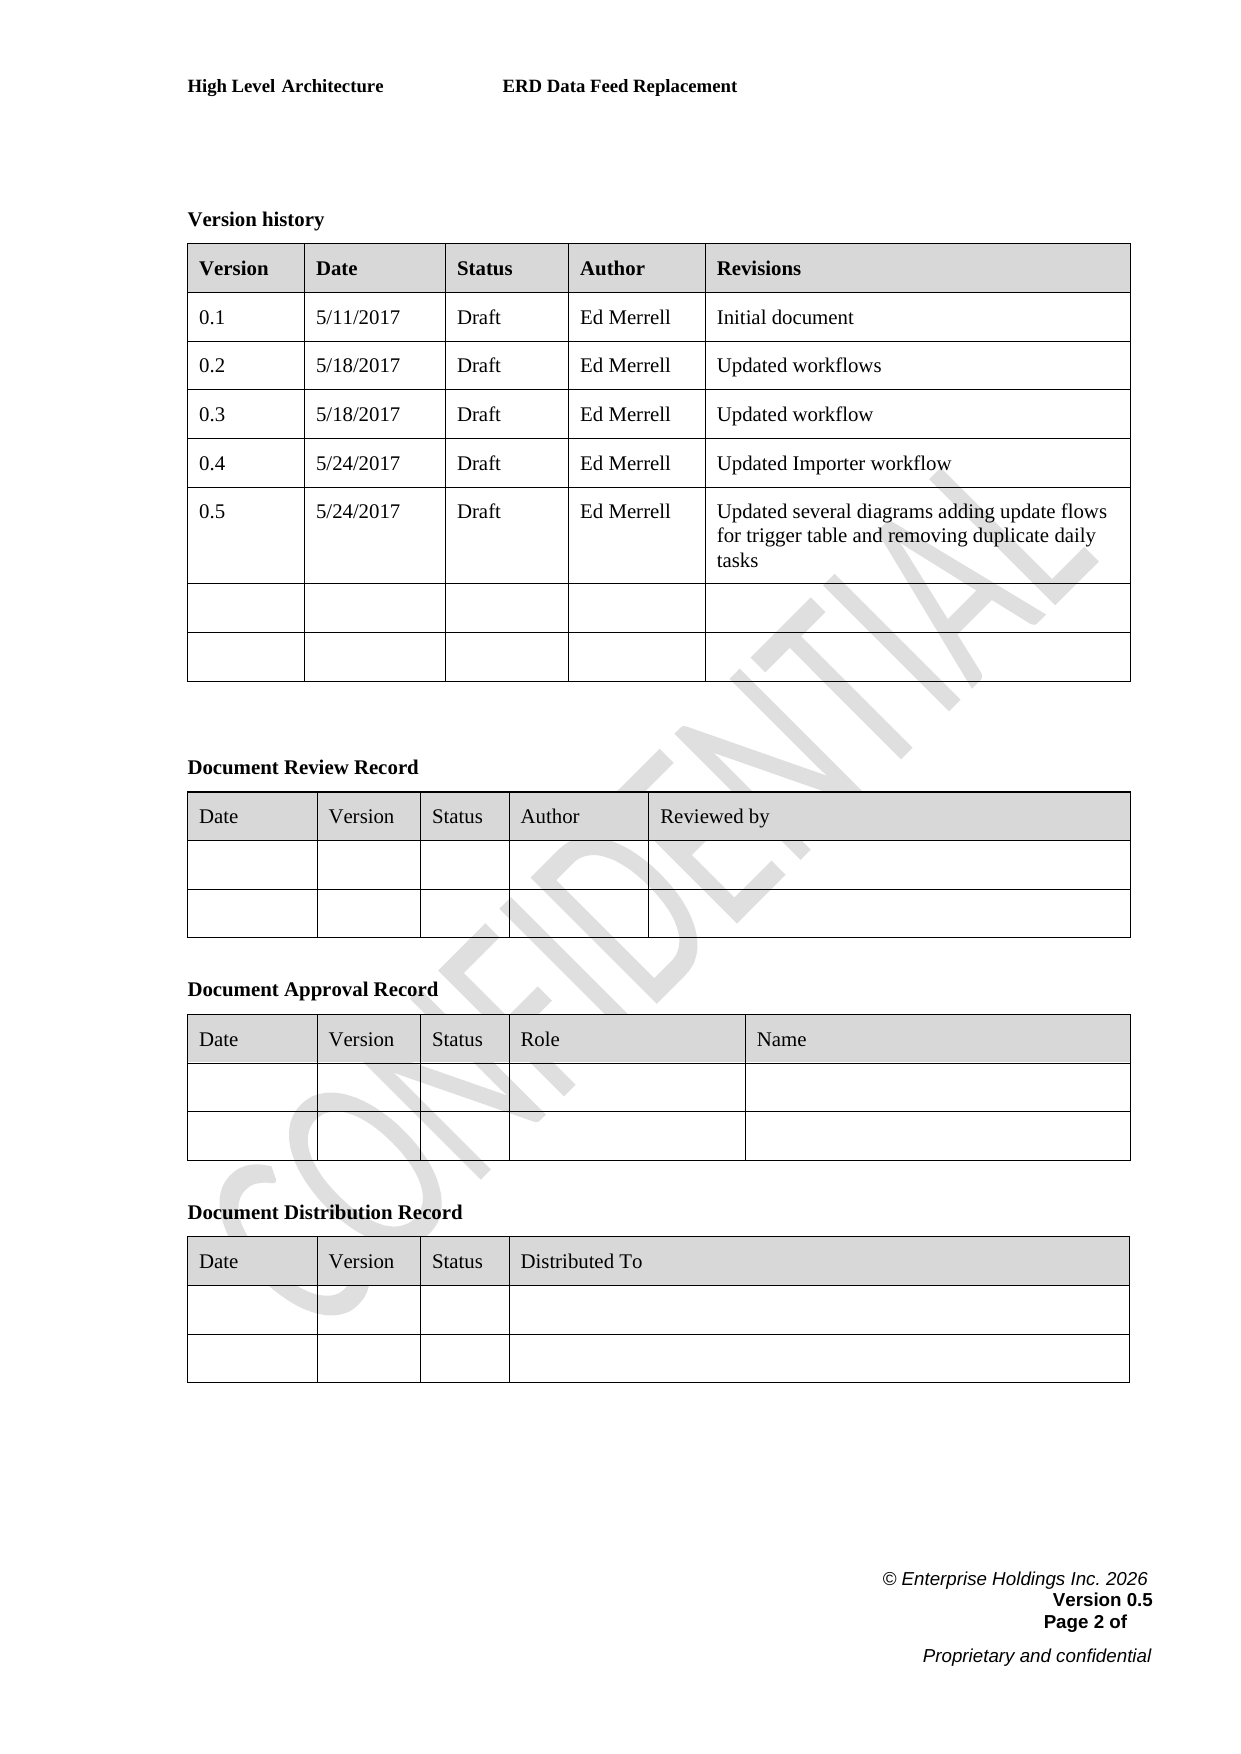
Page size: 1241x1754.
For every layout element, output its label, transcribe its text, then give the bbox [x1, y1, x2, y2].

table_cell 0.4 [188, 439, 304, 487]
table_cell 5/11/2017 [305, 293, 445, 341]
table_cell [188, 890, 317, 937]
table_cell [649, 841, 1130, 889]
table_cell [510, 1286, 1129, 1333]
table_cell 0.5 [188, 488, 304, 583]
table_cell [305, 633, 445, 681]
table_cell Ed Merrell [569, 390, 705, 438]
table_cell 0.3 [188, 390, 304, 438]
table_cell Updated workflows [706, 342, 1130, 389]
table_cell [318, 1064, 420, 1111]
table_cell Initial document [706, 293, 1130, 341]
table_cell [510, 1112, 745, 1160]
table_cell Draft [446, 488, 568, 583]
table_cell Draft [446, 293, 568, 341]
table_header Date [188, 1015, 317, 1062]
table_header Version [188, 244, 304, 292]
table_cell [706, 633, 1130, 681]
text Document Review Record [187, 755, 1107, 779]
table_cell [188, 1335, 317, 1382]
table_cell 5/24/2017 [305, 439, 445, 487]
table_header Author [569, 244, 705, 292]
text Version history [187, 207, 1107, 231]
table_cell [706, 584, 1130, 632]
table_header Status [446, 244, 568, 292]
table_cell [746, 1064, 1130, 1111]
table_header Status [421, 793, 509, 840]
table_cell Draft [446, 342, 568, 389]
table_cell [318, 1286, 420, 1333]
table_cell [188, 584, 304, 632]
table_header Version [318, 793, 420, 840]
table_cell [188, 1112, 317, 1160]
table_cell [305, 584, 445, 632]
table_header Author [510, 793, 648, 840]
table_cell [318, 841, 420, 889]
table_cell Ed Merrell [569, 488, 705, 583]
table_cell [188, 841, 317, 889]
table_cell [421, 1286, 509, 1333]
table_cell 5/18/2017 [305, 390, 445, 438]
table_header Date [188, 1237, 317, 1285]
table_cell [446, 633, 568, 681]
table_cell 5/18/2017 [305, 342, 445, 389]
table_cell [421, 1112, 509, 1160]
table_cell Draft [446, 390, 568, 438]
table_cell [510, 1335, 1129, 1382]
table_cell Updated Importer workflow [706, 439, 1130, 487]
table_header Distributed To [510, 1237, 1129, 1285]
table_cell [188, 633, 304, 681]
table_cell Ed Merrell [569, 342, 705, 389]
table_cell Ed Merrell [569, 439, 705, 487]
table_cell Ed Merrell [569, 293, 705, 341]
table_cell [569, 584, 705, 632]
table_header Role [510, 1015, 745, 1062]
table_cell [649, 890, 1130, 937]
table_cell 0.2 [188, 342, 304, 389]
table_header Date [188, 793, 317, 840]
table_header Status [421, 1015, 509, 1062]
table_cell [421, 1335, 509, 1382]
table_cell [318, 1335, 420, 1382]
text Document Distribution Record [187, 1199, 1107, 1224]
table_cell [746, 1112, 1130, 1160]
table_cell [421, 1064, 509, 1111]
table_cell [318, 1112, 420, 1160]
table_cell [421, 890, 509, 937]
table_cell Updated workflow [706, 390, 1130, 438]
table_cell 0.1 [188, 293, 304, 341]
table_cell 5/24/2017 [305, 488, 445, 583]
table_cell Draft [446, 439, 568, 487]
table_header Status [421, 1237, 509, 1285]
table_header Name [746, 1015, 1130, 1062]
table_cell [510, 890, 648, 937]
text Document Approval Record [187, 977, 1107, 1001]
table_header Version [318, 1015, 420, 1062]
table_header Reviewed by [649, 793, 1130, 840]
table_cell [188, 1286, 317, 1333]
table_cell [188, 1064, 317, 1111]
table_cell [569, 633, 705, 681]
table_header Date [305, 244, 445, 292]
table_header Version [318, 1237, 420, 1285]
table_cell [446, 584, 568, 632]
table_cell Updated several diagrams adding update flows for trigger table and removing duplicate daily tasks [706, 488, 1130, 583]
table_cell [421, 841, 509, 889]
table_header Revisions [706, 244, 1130, 292]
table_cell [510, 1064, 745, 1111]
table_cell [318, 890, 420, 937]
table_cell [510, 841, 648, 889]
